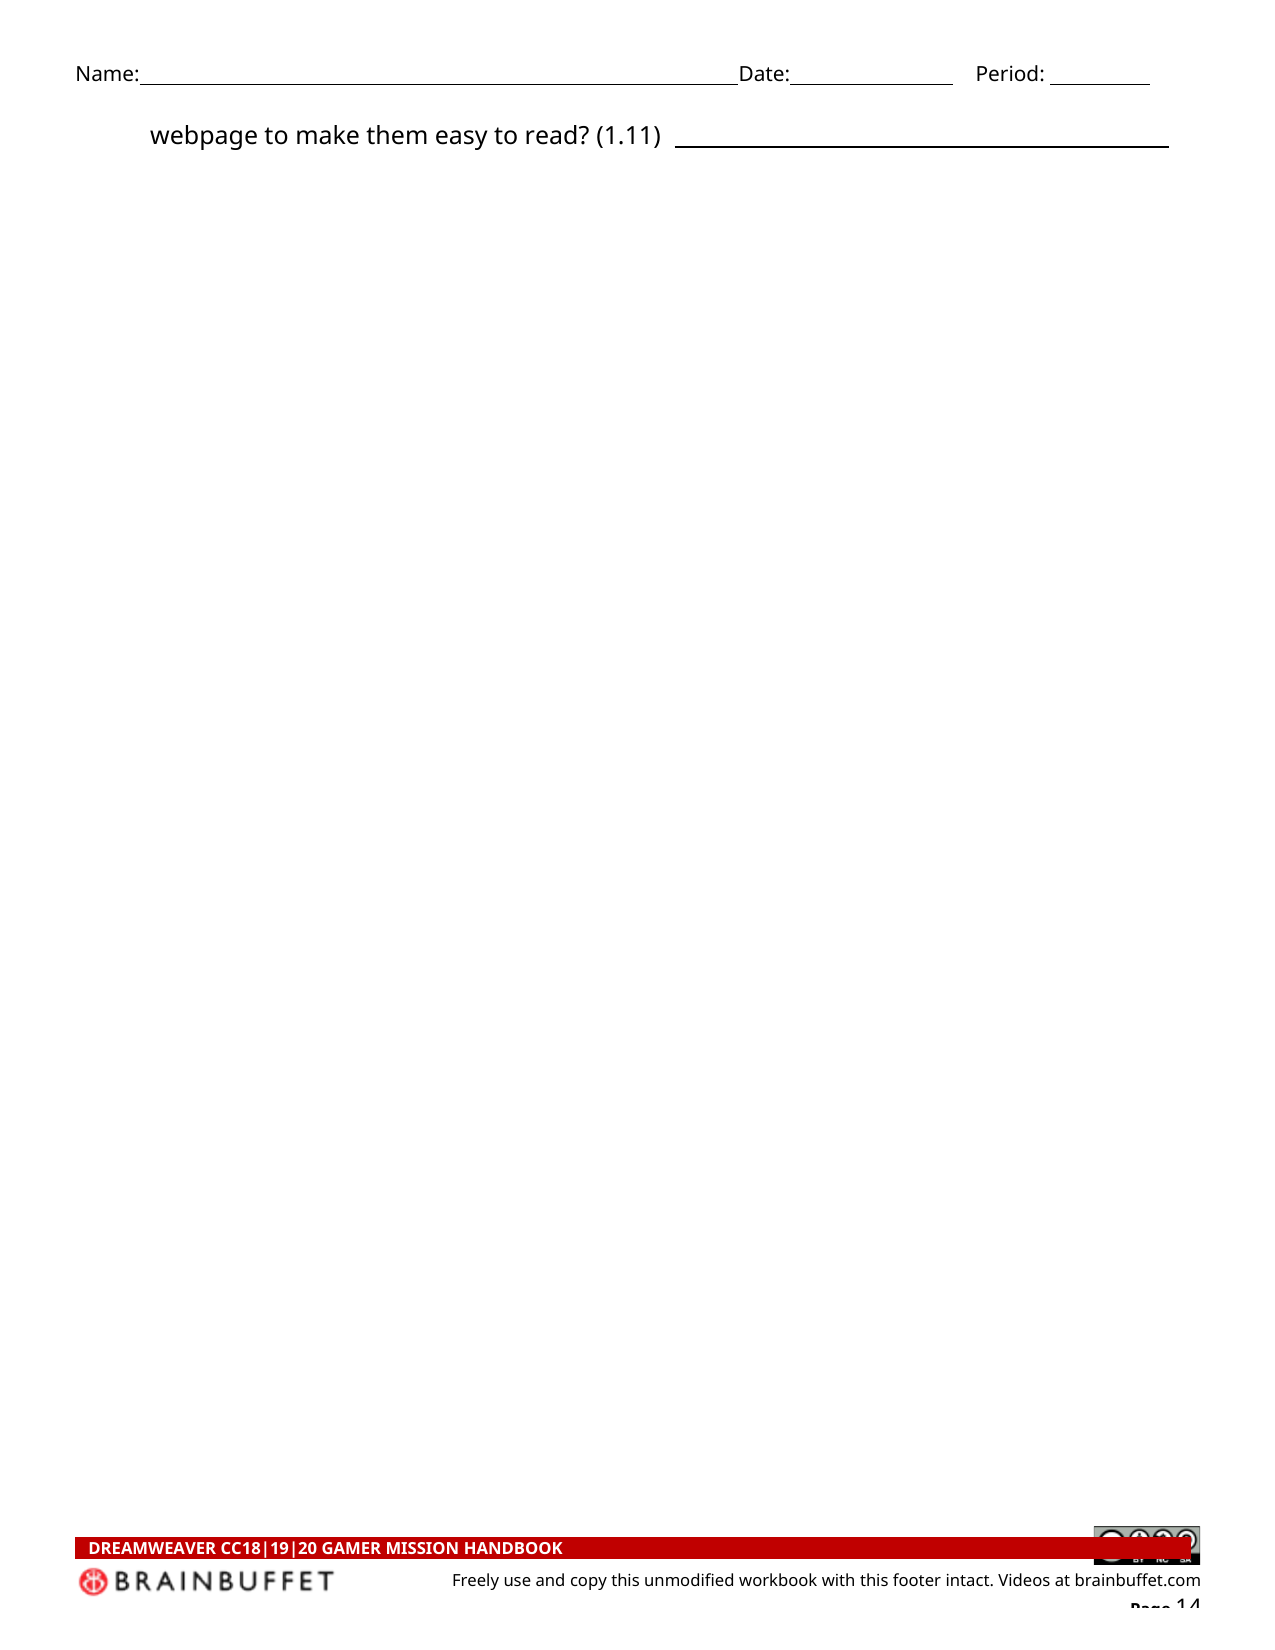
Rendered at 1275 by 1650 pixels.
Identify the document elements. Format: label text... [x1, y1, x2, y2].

picture [71, 1562, 344, 1603]
text webpage to make them easy to read? (1.11) [150, 117, 1214, 151]
picture [1093, 1526, 1200, 1565]
